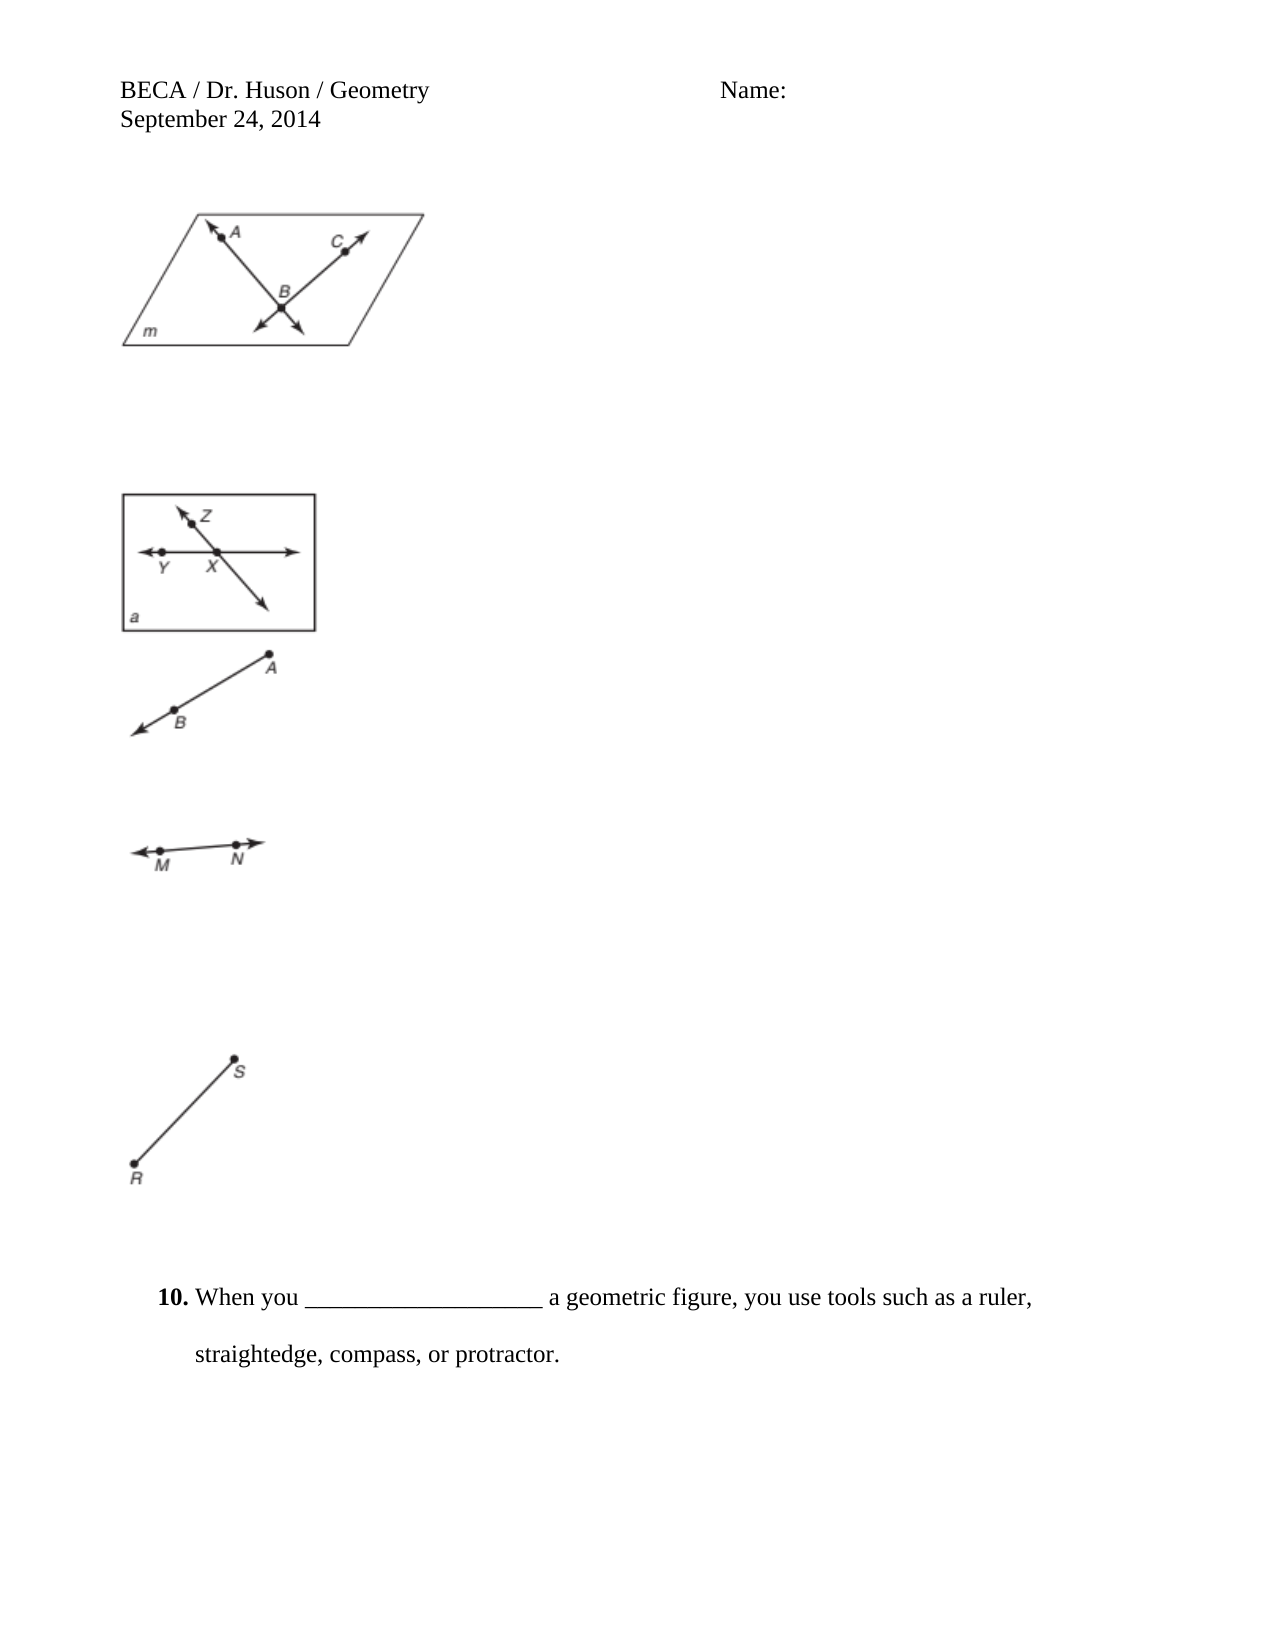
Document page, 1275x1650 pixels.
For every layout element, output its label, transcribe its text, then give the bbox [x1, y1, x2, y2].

list When you ___________________ a geometric figure, you use tools such as a ruler, straightedge, compass, or protractor. [157, 1282, 1155, 1368]
